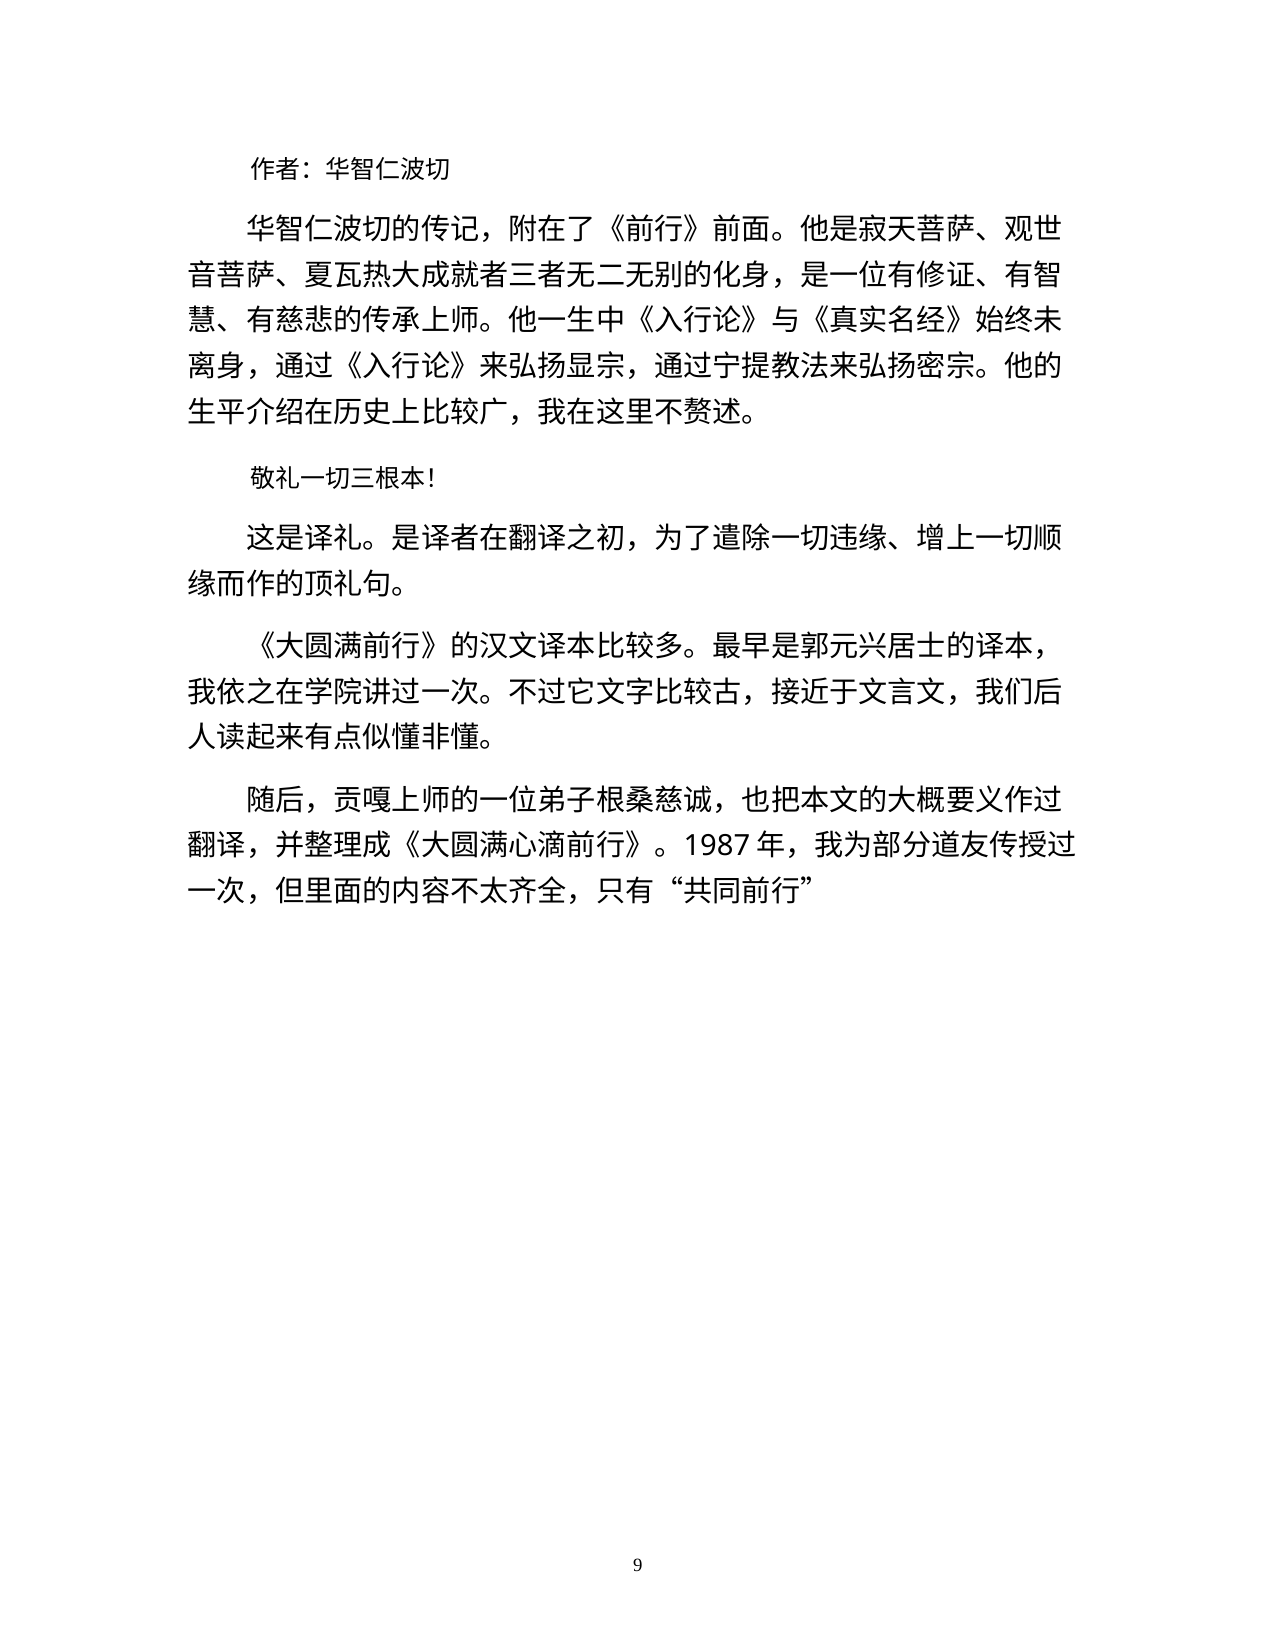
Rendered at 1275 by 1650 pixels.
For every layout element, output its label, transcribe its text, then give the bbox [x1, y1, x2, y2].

text 作者：华智仁波切 [187, 150, 1087, 186]
text 《大圆满前行》的汉文译本比较多。最早是郭元兴居士的译本，我依之在学院讲过一次。不过它文字比较古，接近于文言文，我们后人读起来有点似懂非懂。 [187, 622, 1087, 756]
text 这是译礼。是译者在翻译之初，为了遣除一切违缘、增上一切顺缘而作的顶礼句。 [187, 514, 1087, 602]
text 随后，贡嘎上师的一位弟子根桑慈诚，也把本文的大概要义作过翻译，并整理成《大圆满心滴前行》。1987年，我为部分道友传授过一次，但里面的内容不太齐全，只有“共同前行” [187, 776, 1087, 910]
text 华智仁波切的传记，附在了《前行》前面。他是寂天菩萨、观世音菩萨、夏瓦热大成就者三者无二无别的化身，是一位有修证、有智慧、有慈悲的传承上师。他一生中《入行论》与《真实名经》始终未离身，通过《入行论》来弘扬显宗，通过宁提教法来弘扬密宗。他的生平介绍在历史上比较广，我在这里不赘述。 [187, 206, 1087, 431]
text 敬礼一切三根本！ [187, 459, 1087, 495]
